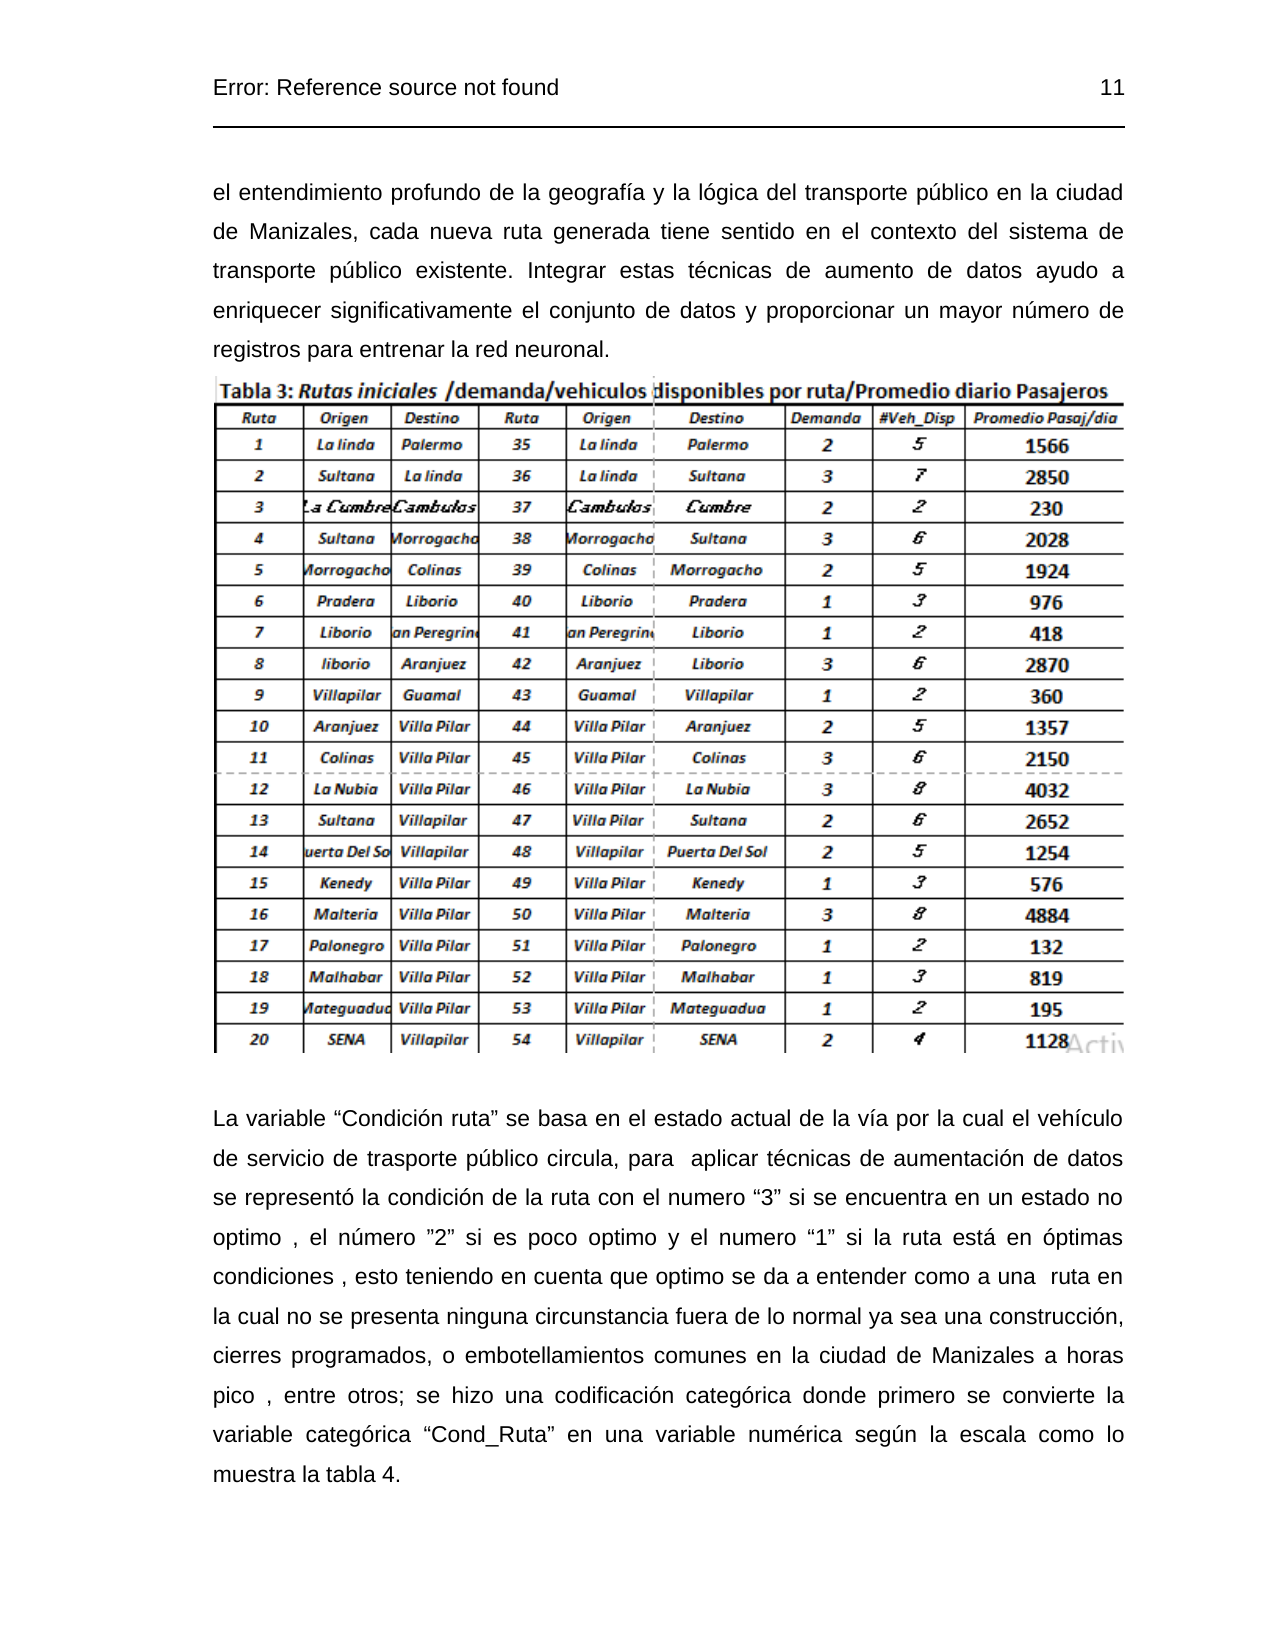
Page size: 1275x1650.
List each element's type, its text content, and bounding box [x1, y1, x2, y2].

list La variable “Condición ruta” se basa en el estado actual de la vía por la cual el vehículo de servicio de trasporte público circula, para aplicar técnicas de aumentación de datos se representó la condición de la ruta con el numero “3” si se encuentra en un estado no optimo , el número ”2” si es poco optimo y el numero “1” si la ruta está en óptimas condiciones , esto teniendo en cuenta que optimo se da a entender como a una ruta en la cual no se presenta ninguna circunstancia fuera de lo normal ya sea una construcción, cierres programados, o embotellamientos comunes en la ciudad de Manizales a horas pico , entre otros; se hizo una codificación categórica donde primero se convierte la variable categórica “Cond_Ruta” en una variable numérica según la escala como lo muestra la tabla 4. [213, 1105, 1125, 1487]
picture [214, 376, 1124, 1053]
